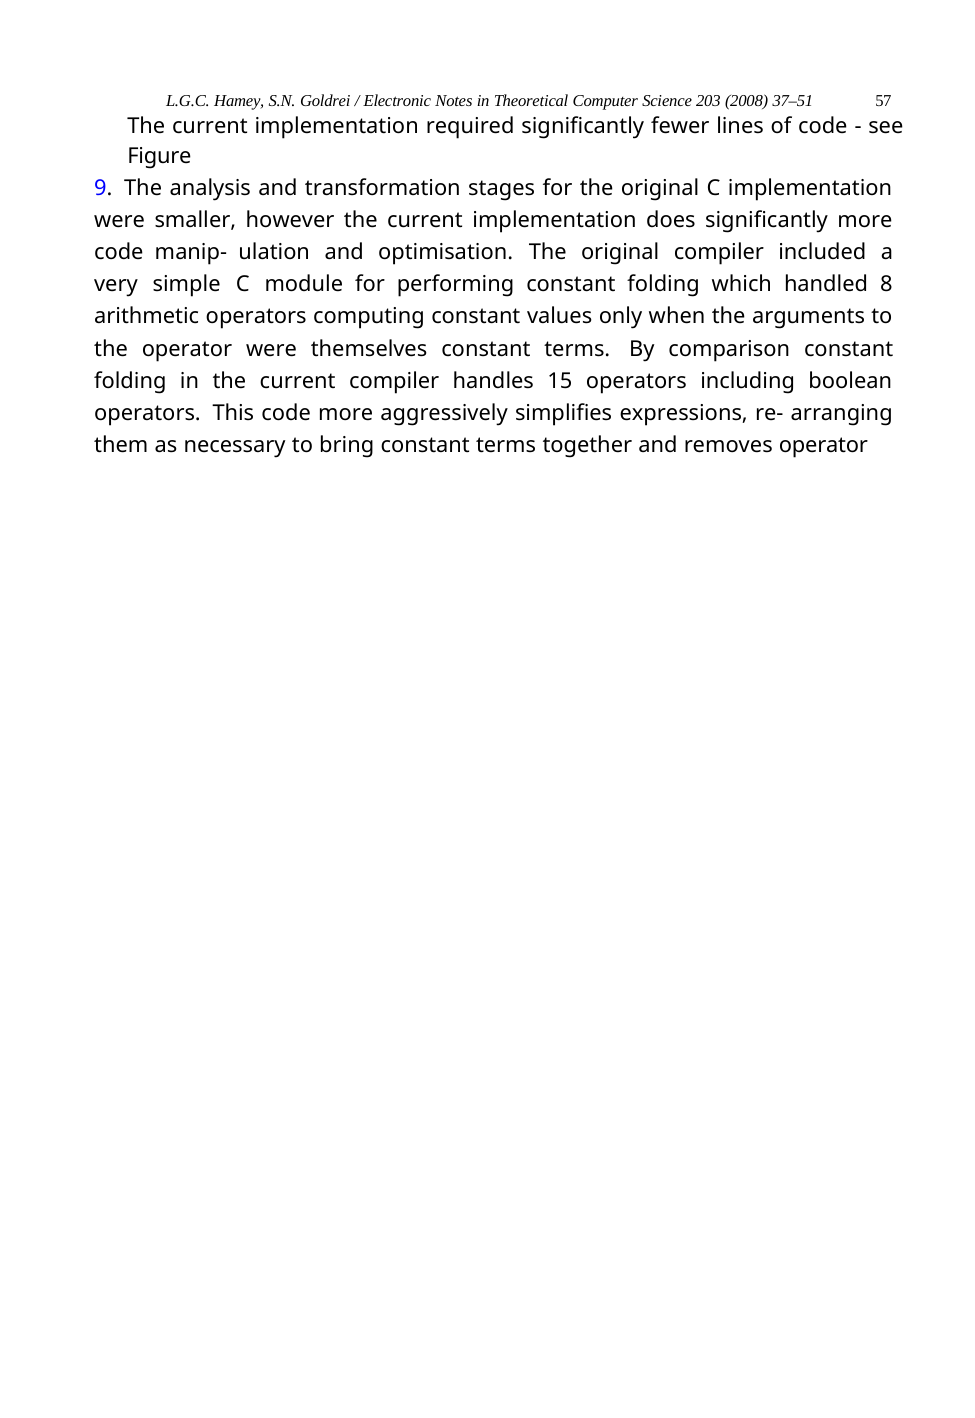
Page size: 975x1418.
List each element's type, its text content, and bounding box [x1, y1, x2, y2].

text The current implementation required significantly fewer lines of code - see Figure [127, 110, 904, 170]
text 9. The analysis and transformation stages for the original C implementation were smaller, however the current implementation does significantly more code manip- ulation and optimisation. The original compiler included a very simple C module for performing constant folding which handled 8 arithmetic operators computing constant values only when the arguments to the operator were themselves constant terms. By comparison constant folding in the current compiler handles 15 operators including boolean operators. This code more aggressively simplifies expressions, re- arranging them as necessary to bring constant terms together and removes operator [94, 172, 893, 458]
